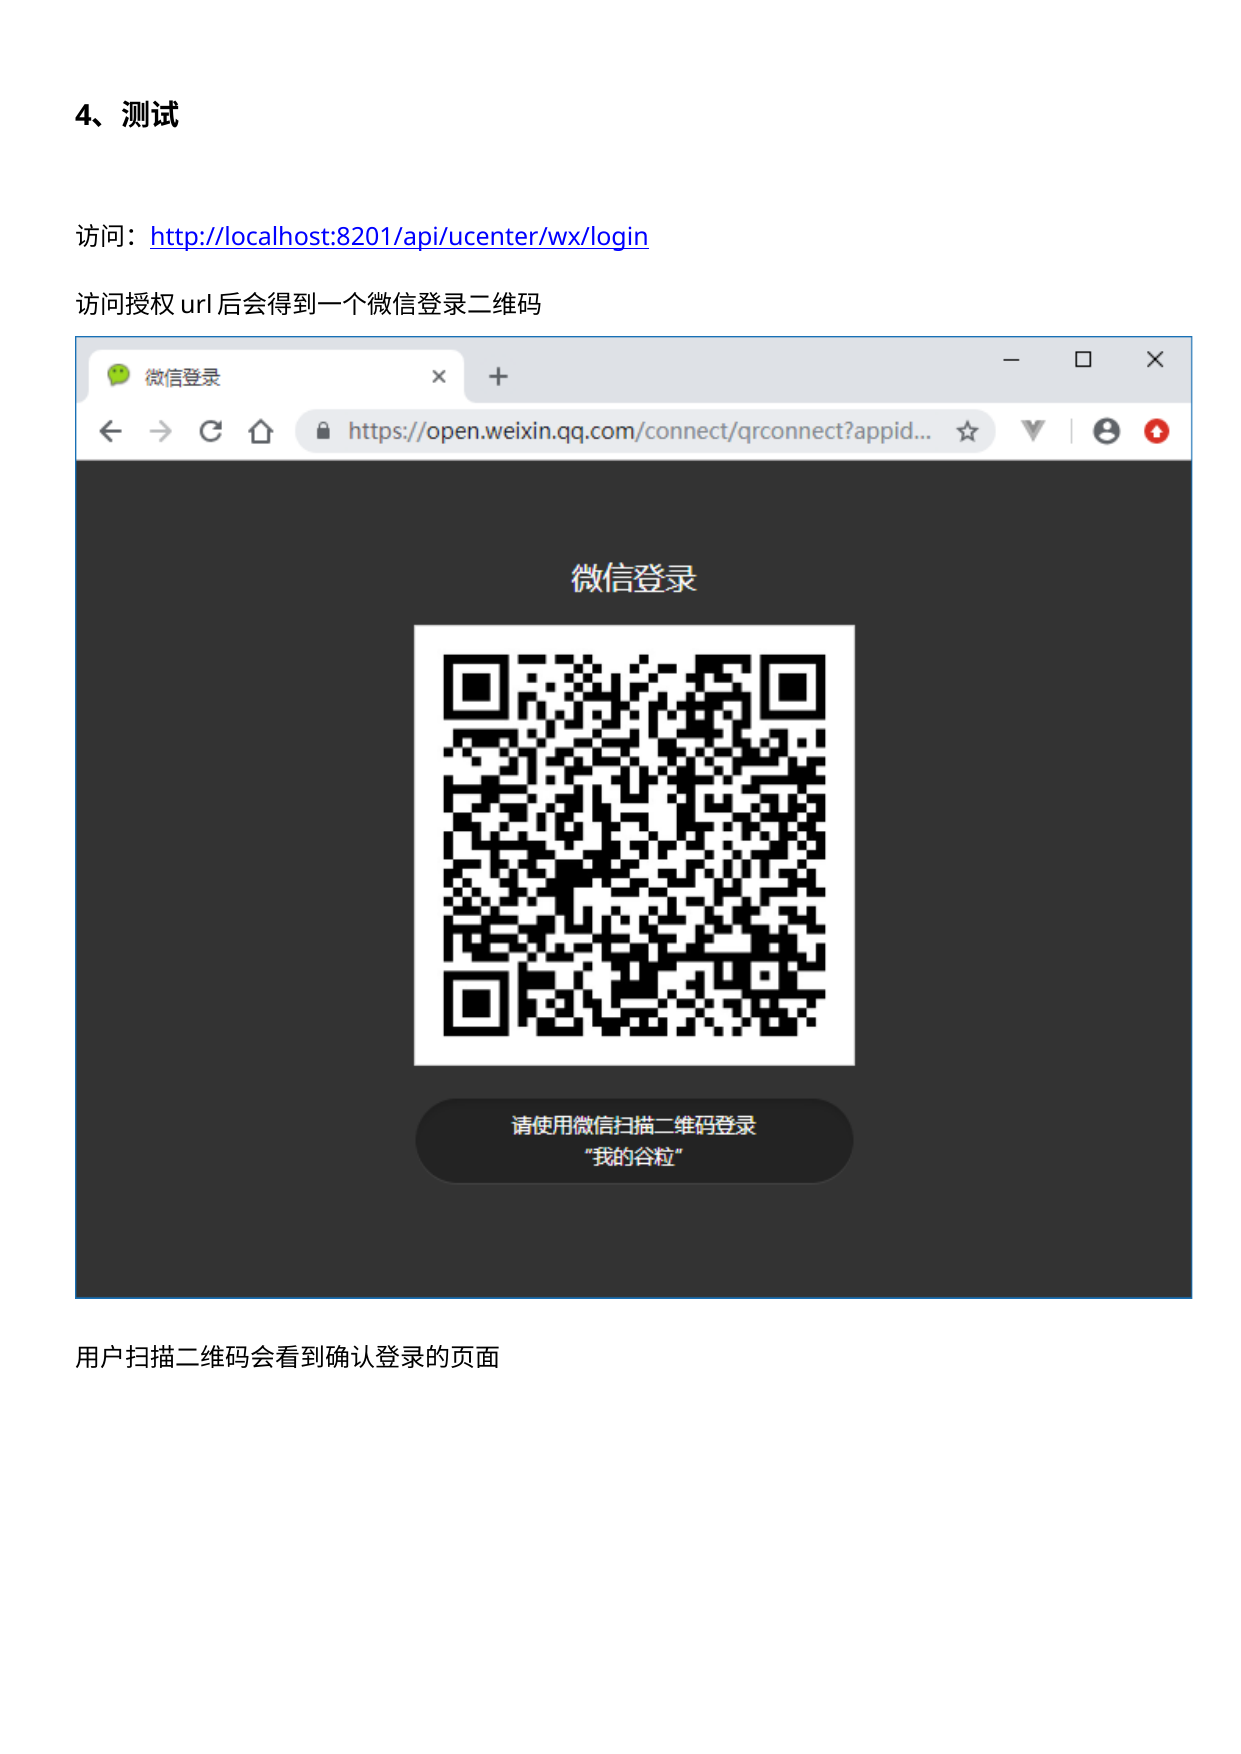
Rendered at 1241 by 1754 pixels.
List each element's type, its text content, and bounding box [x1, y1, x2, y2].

text 访问授权url后会得到一个微信登录二维码 [75, 269, 1165, 336]
text 用户扫描二维码会看到确认登录的页面 [75, 1321, 1165, 1389]
picture [75, 336, 1193, 1299]
text 访问：http://localhost:8201/api/ucenter/wx/login [75, 201, 1165, 269]
subtitle 4、测试 [75, 79, 1165, 147]
